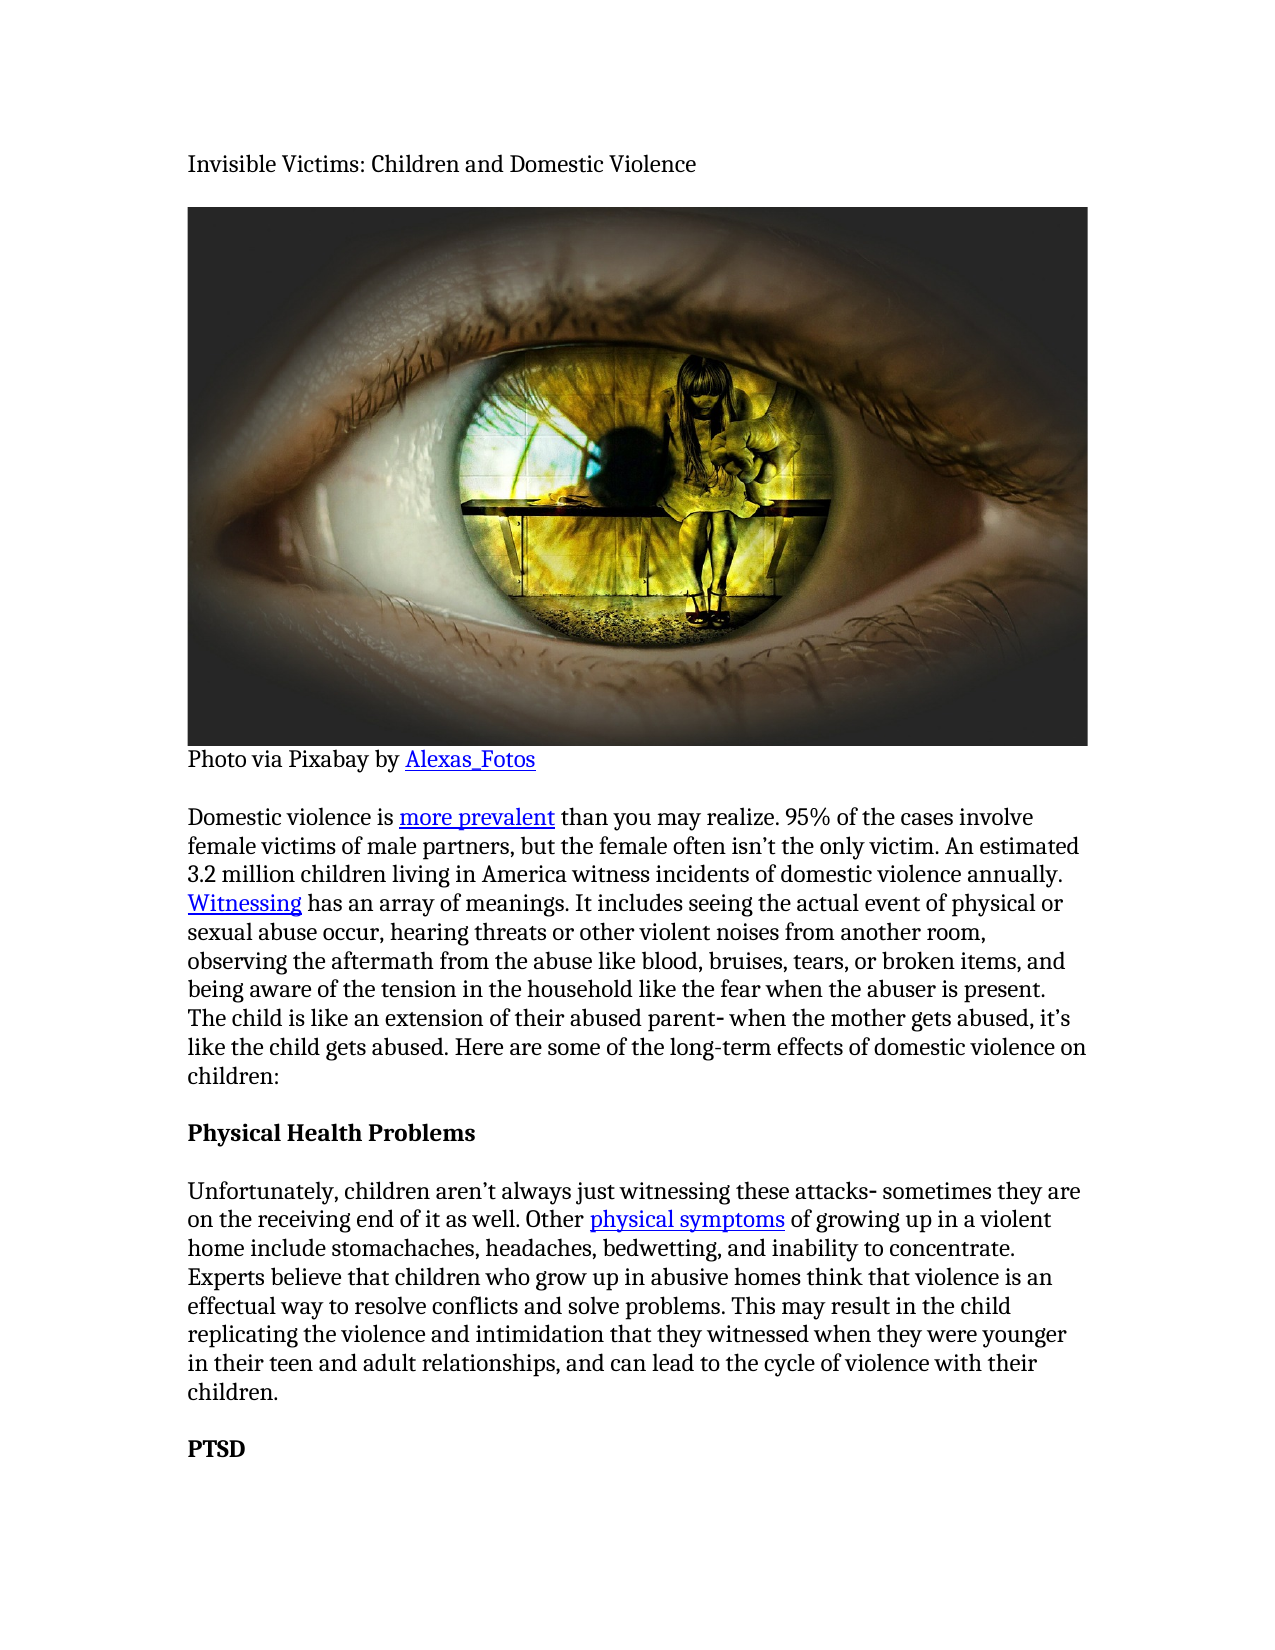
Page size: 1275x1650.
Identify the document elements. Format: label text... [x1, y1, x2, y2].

picture [187, 207, 1088, 746]
text PTSD [187, 1435, 1087, 1464]
text Invisible Victims: Children and Domestic Violence [187, 150, 1087, 179]
text Physical Health Problems [187, 1119, 1087, 1148]
text Photo via Pixabay by Alexas_Fotos [187, 746, 1087, 774]
text Unfortunately, children aren’t always just witnessing these attacks sometimes they are on the receiving end of it as well. Other physical symptoms of growing up in a violent home include stomachaches, headaches, bedwetting, and inability to concentrate. Experts believe that children who grow up in abusive homes think that violence is an effectual way to resolve conflicts and solve problems. This may result in the child replicating the violence and intimidation that they witnessed when they were younger in their teen and adult relationships, and can lead to the cycle of violence with their children. [187, 1177, 1087, 1407]
text Domestic violence is more prevalent than you may realize. 95% of the cases involve female victims of male partners, but the female often isn’t the only victim. An estimated 3.2 million children living in America witness incidents of domestic violence annually. Witnessing has an array of meanings. It includes seeing the actual event of physical or sexual abuse occur, hearing threats or other violent noises from another room, observing the aftermath from the abuse like blood, bruises, tears, or broken items, and being aware of the tension in the household like the fear when the abuser is present. The child is like an extension of their abused parent when the mother gets abused, it’s like the child gets abused. Here are some of the long-term effects of domestic violence on children: [187, 803, 1087, 1090]
